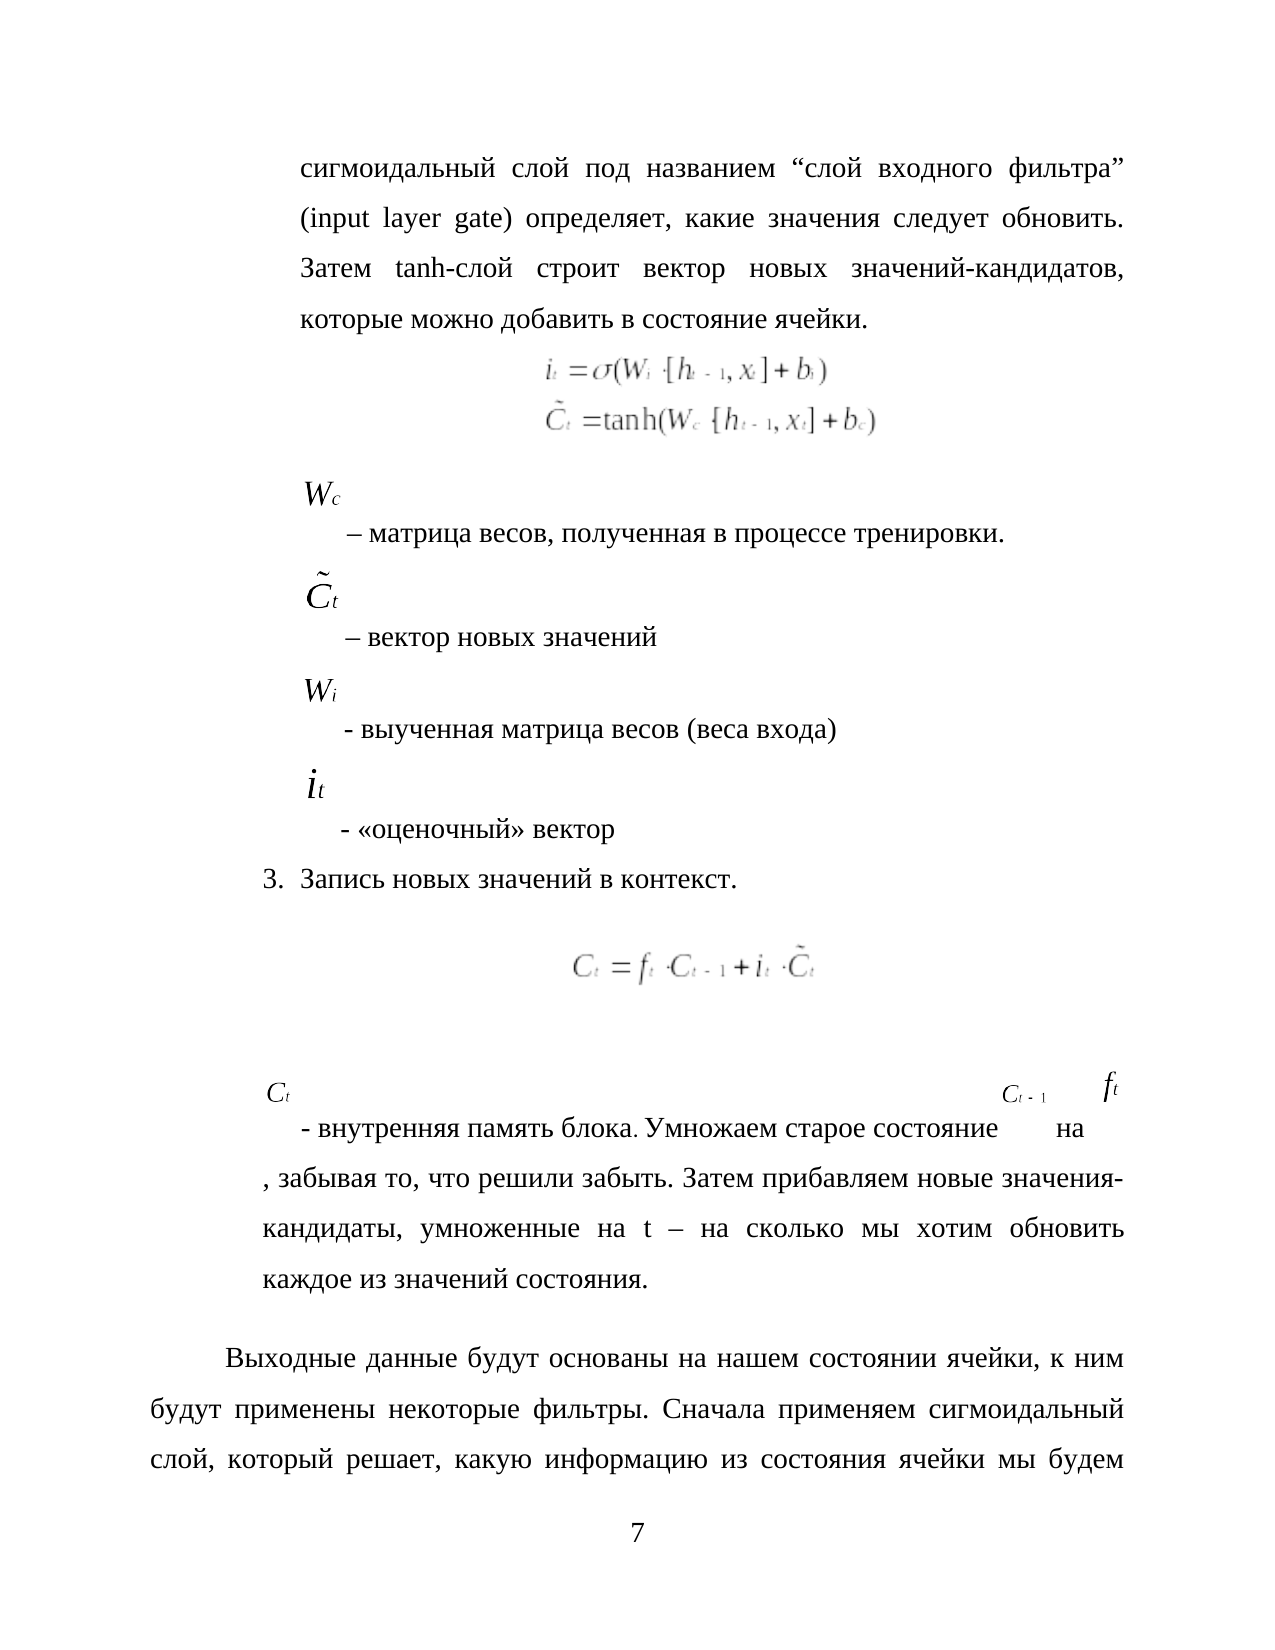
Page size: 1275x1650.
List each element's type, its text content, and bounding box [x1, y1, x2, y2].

list Запись новых значений в контекст. [262, 861, 1125, 894]
text - внутренняя память блока. Умножаем старое состояние на , забывая то, что решили забыть. Затем прибавляем новые значения-кандидаты, умноженные на t – на сколько мы хотим обновить каждое из значений состояния. [262, 1064, 1125, 1294]
list - выученная матрица весов (веса входа) [300, 669, 1125, 745]
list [262, 150, 1125, 334]
list – вектор новых значений [300, 565, 1125, 652]
list – матрица весов, полученная в процессе тренировки. [300, 473, 1125, 549]
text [150, 1340, 1125, 1474]
list - «оценочный» вектор [300, 762, 1125, 844]
